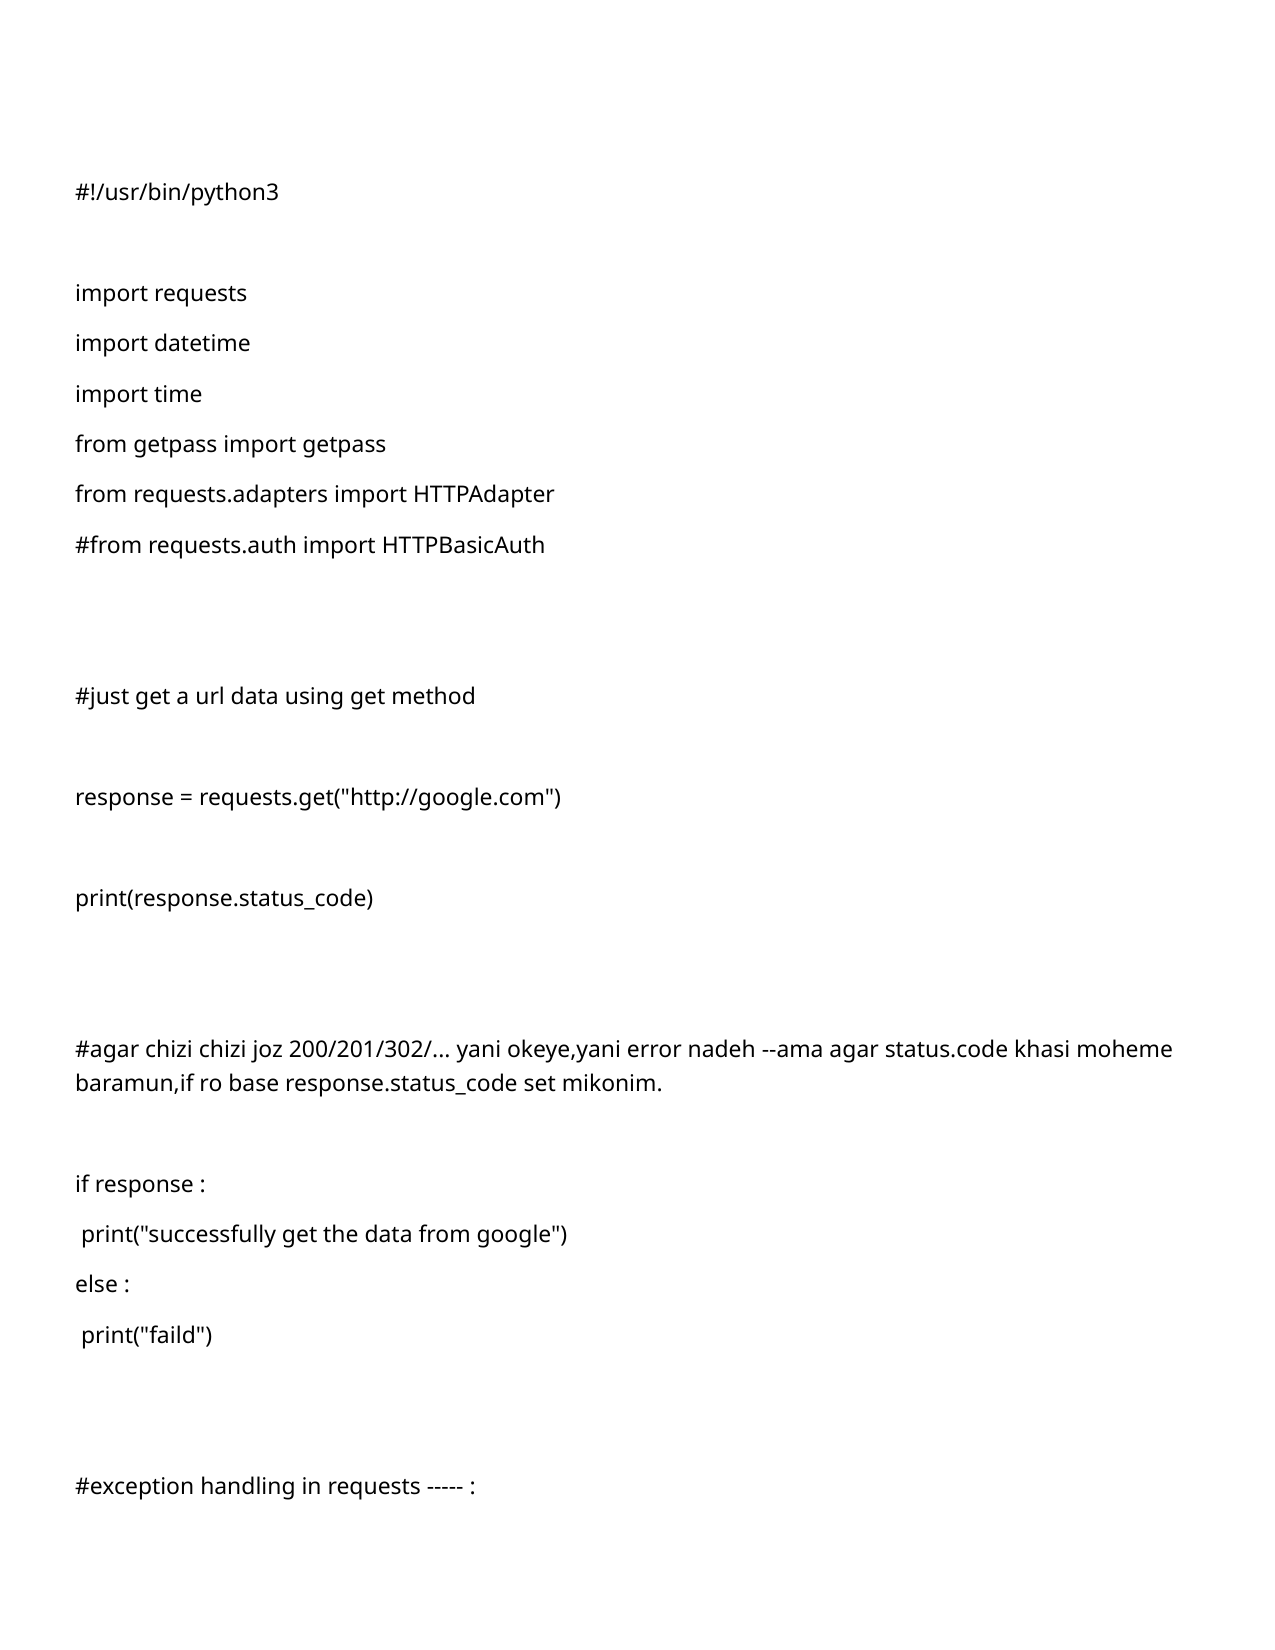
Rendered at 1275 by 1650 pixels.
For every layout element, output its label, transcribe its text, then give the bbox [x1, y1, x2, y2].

text #just get a url data using get method [75, 680, 1200, 711]
text if response : [75, 1167, 1200, 1199]
text from getpass import getpass [75, 428, 1200, 459]
text response = requests.get("http://google.com") [75, 781, 1200, 812]
text from requests.adapters import HTTPAdapter [75, 478, 1200, 509]
text #!/usr/bin/python3 [75, 176, 1200, 207]
text import datetime [75, 327, 1200, 358]
text #agar chizi chizi joz 200/201/302/... yani okeye,yani error nadeh --ama agar status.code khasi moheme baramun,if ro base response.status_code set mikonim. [75, 1033, 1200, 1098]
text else : [75, 1268, 1200, 1299]
text print("successfully get the data from google") [75, 1218, 1200, 1249]
text import requests [75, 277, 1200, 308]
text #exception handling in requests ----- : [75, 1470, 1200, 1501]
text import time [75, 377, 1200, 409]
text #from requests.auth import HTTPBasicAuth [75, 529, 1200, 560]
text print("faild") [75, 1319, 1200, 1350]
text print(response.status_code) [75, 882, 1200, 913]
